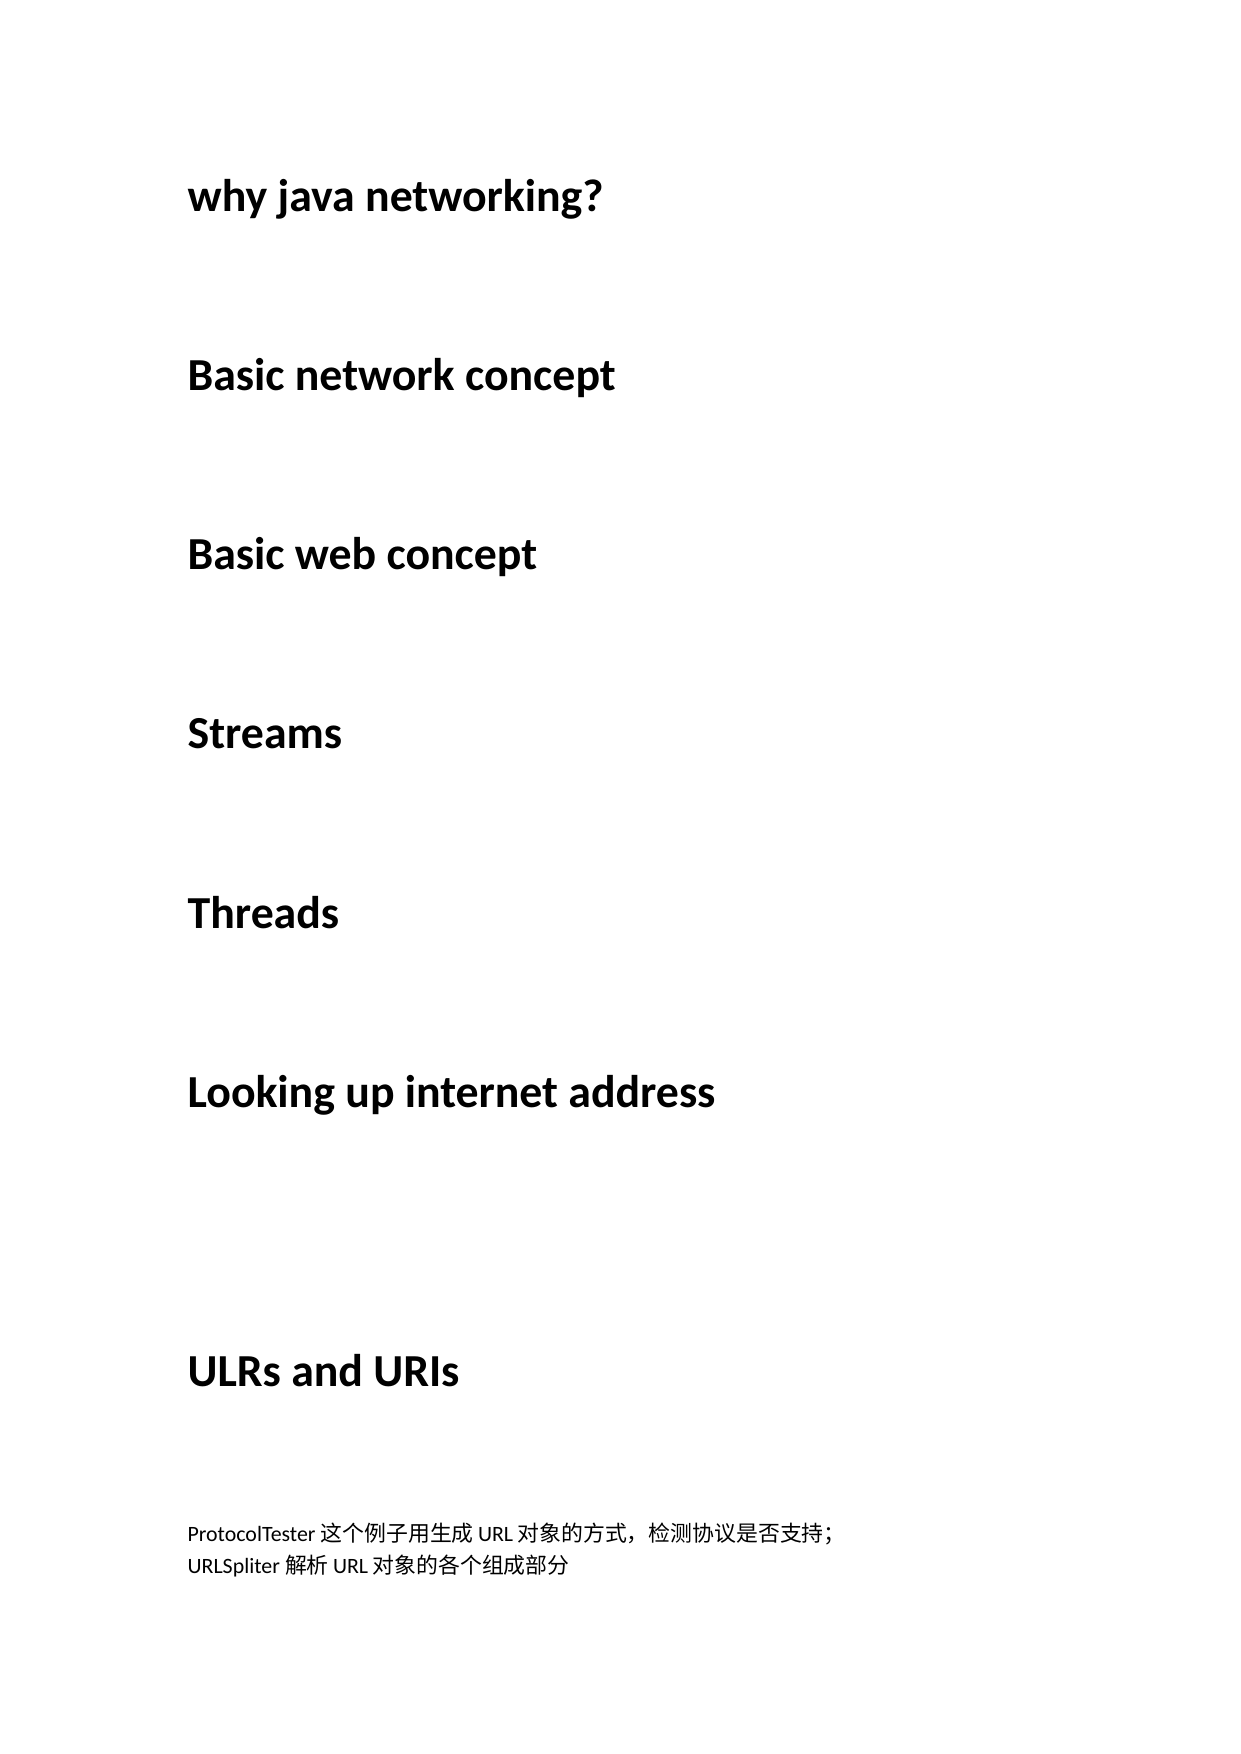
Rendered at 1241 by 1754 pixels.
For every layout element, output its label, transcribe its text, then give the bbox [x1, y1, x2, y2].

text ProtocolTester 这个例子用生成URL对象的方式，检测协议是否支持； [187, 1515, 1053, 1548]
subtitle Threads [187, 879, 1053, 944]
subtitle Basic web concept [187, 521, 1053, 586]
subtitle Streams [187, 700, 1053, 765]
subtitle ULRs and URIs [187, 1337, 1053, 1402]
text URLSpliter 解析URL对象的各个组成部分 [187, 1548, 1053, 1580]
subtitle Basic network concept [187, 341, 1053, 406]
subtitle why java networking? [187, 162, 1053, 227]
subtitle Looking up internet address [187, 1058, 1053, 1123]
